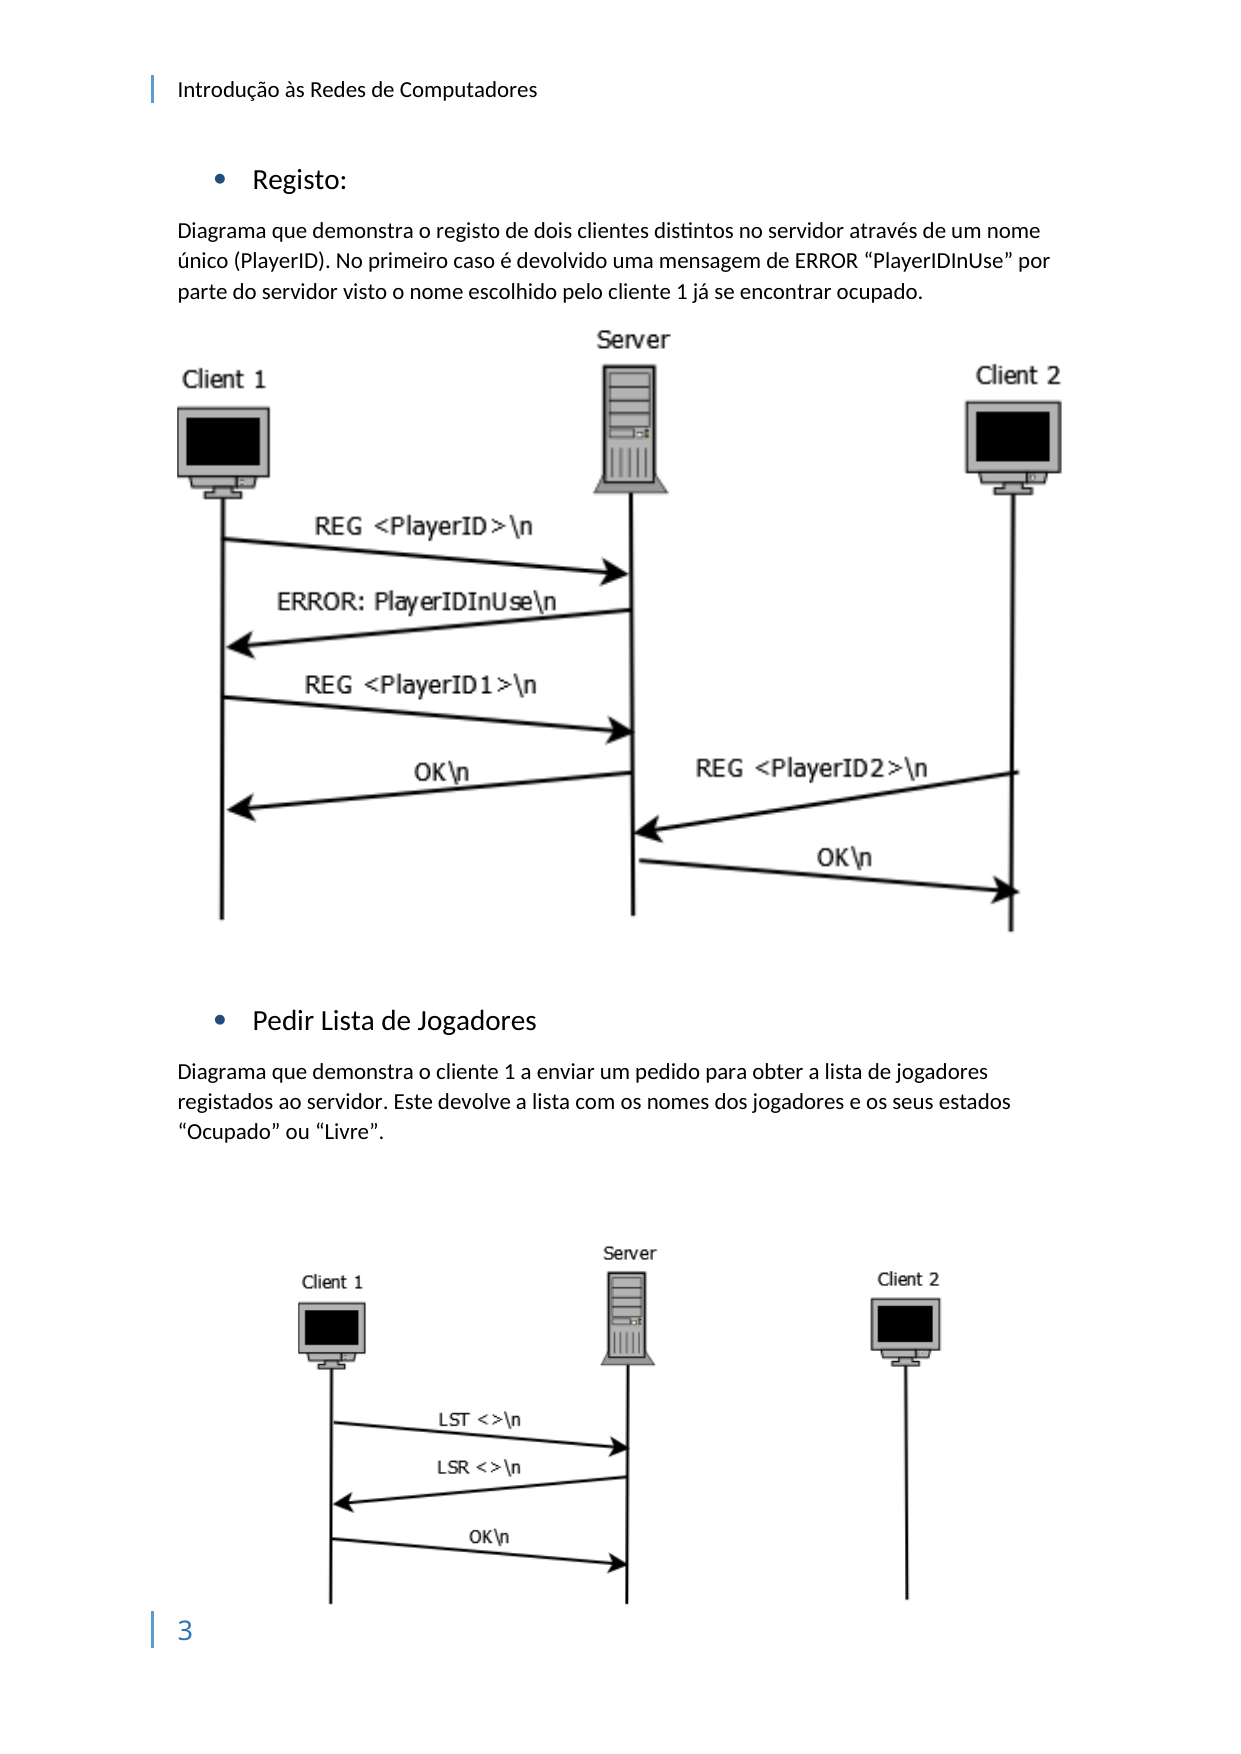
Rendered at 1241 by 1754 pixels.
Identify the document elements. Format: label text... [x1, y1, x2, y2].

picture [177, 323, 1063, 936]
list Pedir Lista de Jogadores [215, 1002, 1063, 1037]
text Diagrama que demonstra o registo de dois clientes distintos no servidor através de um nome único (PlayerID). No primeiro caso é devolvido uma mensagem de ERROR “PlayerIDInUse” por parte do servidor visto o nome escolhido pelo cliente 1 já se encontrar ocupado. [177, 216, 1063, 305]
text Diagrama que demonstra o cliente 1 a enviar um pedido para obter a lista de jogadores registados ao servidor. Este devolve a lista com os nomes dos jogadores e os seus estados “Ocupado” ou “Livre”. [177, 1057, 1063, 1145]
list Registo: [215, 161, 1063, 197]
picture [298, 1241, 943, 1607]
